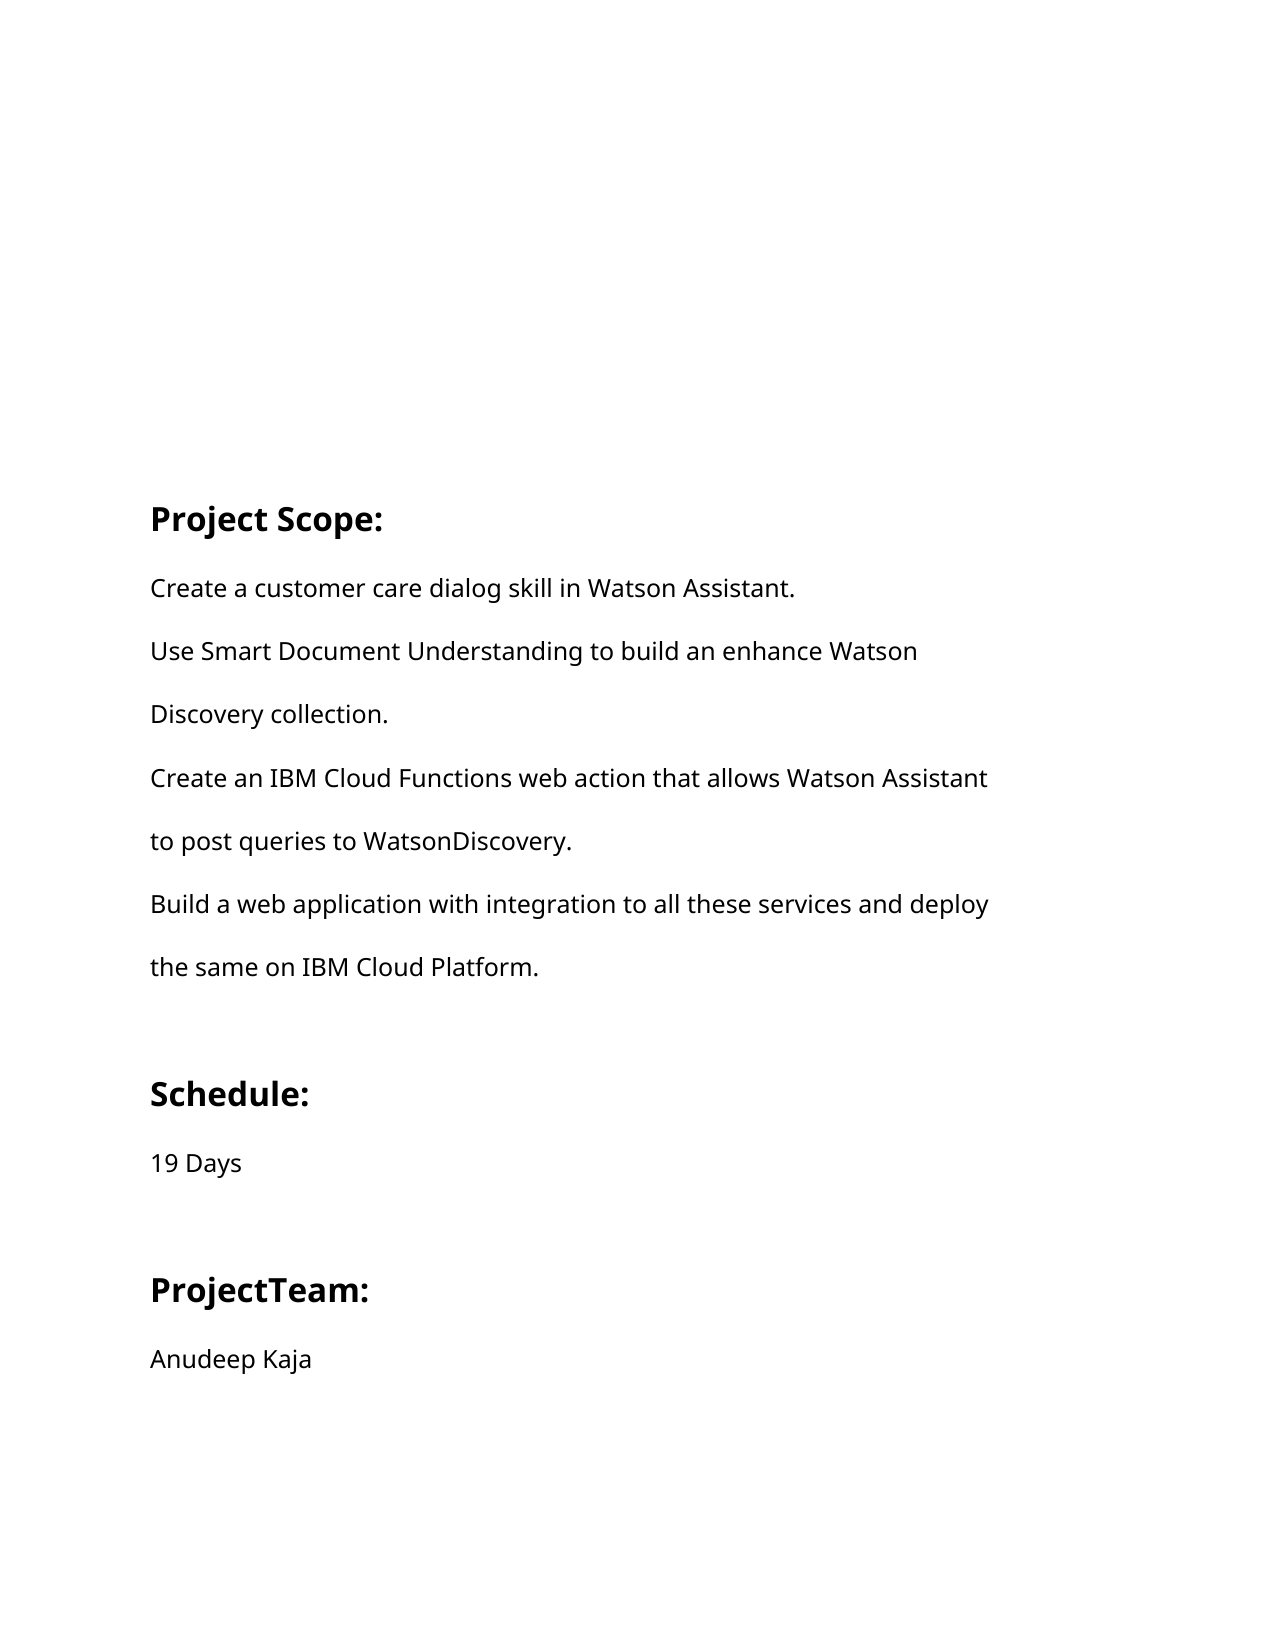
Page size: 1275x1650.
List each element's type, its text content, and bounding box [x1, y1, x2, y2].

text Use Smart Document Understanding to build an enhance Watson [150, 634, 1125, 668]
text Create a customer care dialog skill in Watson Assistant. [150, 571, 1125, 605]
text Anudeep Kaja [150, 1341, 1125, 1376]
text Schedule: [150, 1071, 1125, 1117]
text Project Scope: [150, 496, 1125, 541]
text Create an IBM Cloud Functions web action that allows Watson Assistant [150, 760, 1125, 794]
text Discovery collection. [150, 697, 1125, 731]
text Build a web application with integration to all these services and deploy [150, 887, 1125, 921]
text ProjectTeam: [150, 1267, 1125, 1312]
text the same on IBM Cloud Platform. [150, 950, 1125, 984]
text 19 Days [150, 1146, 1125, 1180]
text to post queries to WatsonDiscovery. [150, 823, 1125, 858]
